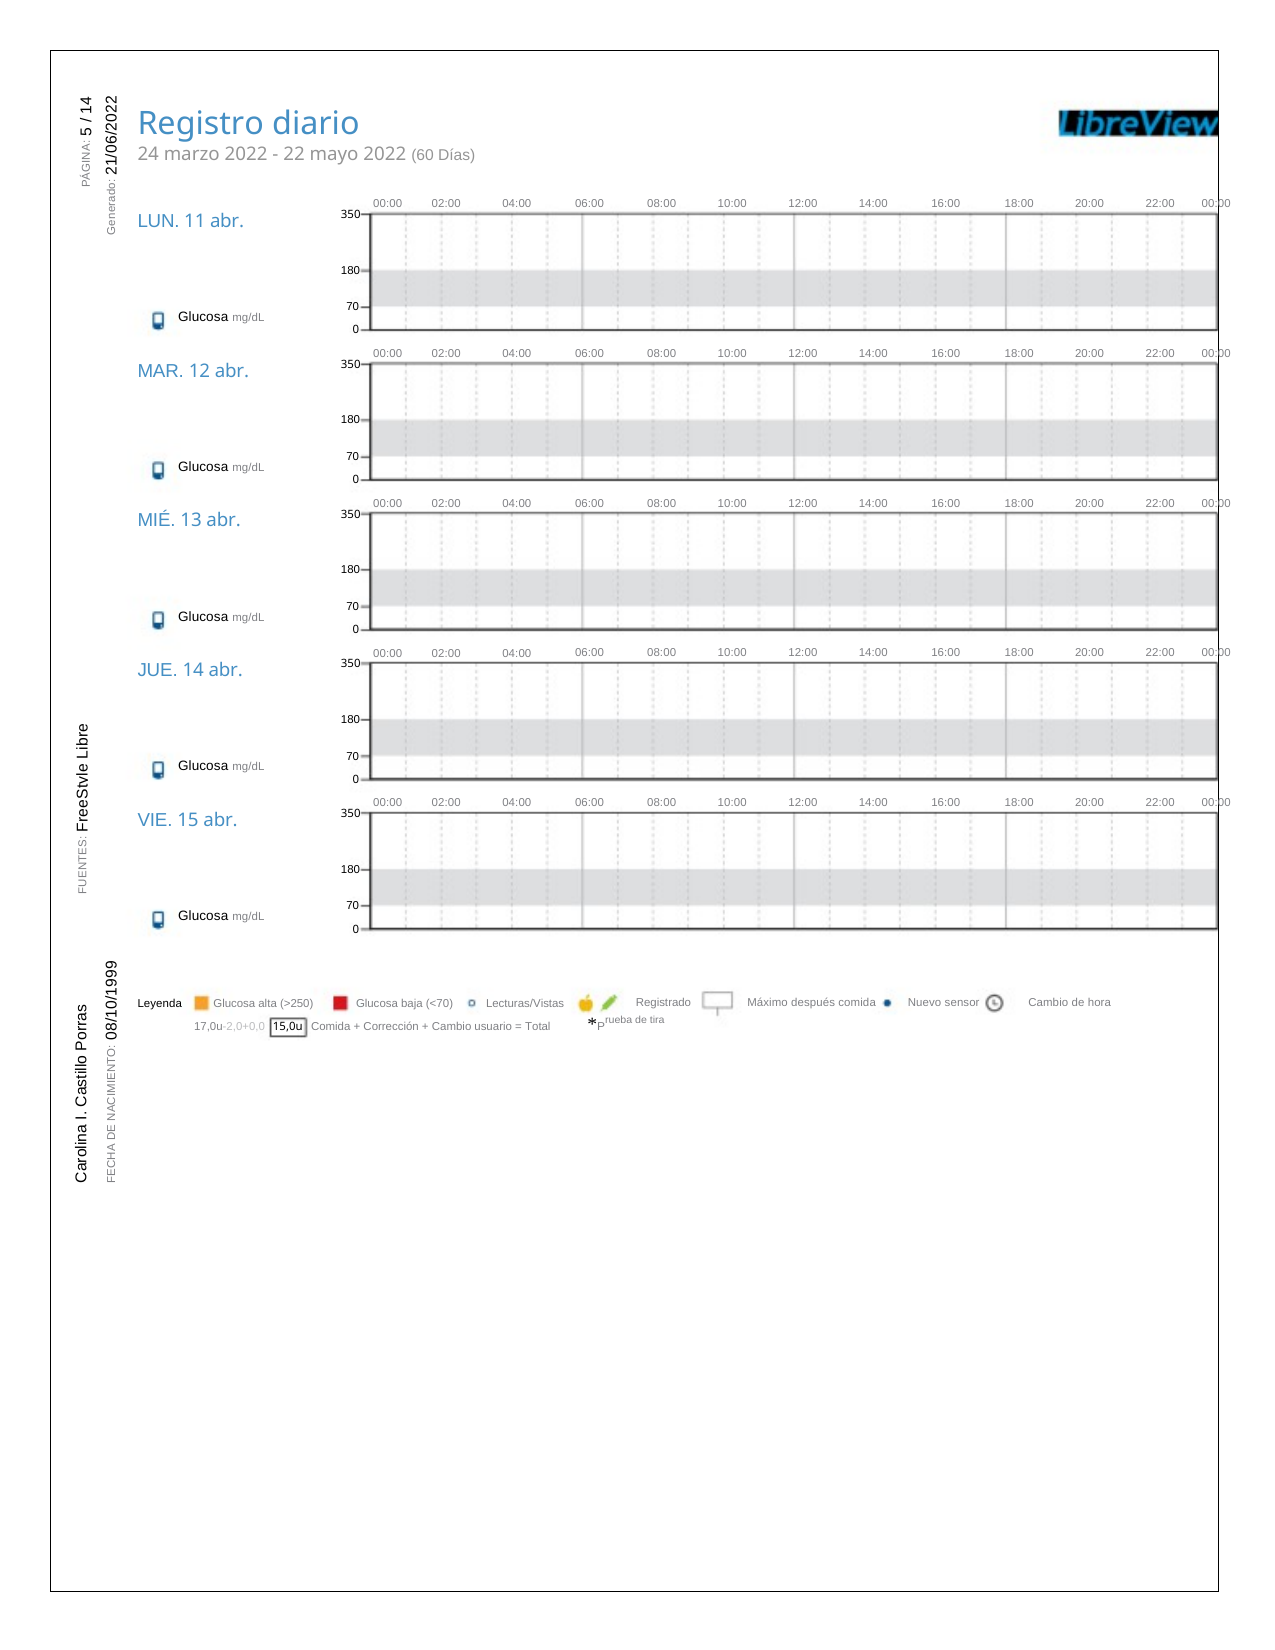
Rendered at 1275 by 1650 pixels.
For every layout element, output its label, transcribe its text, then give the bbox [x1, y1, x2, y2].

text 0 [352, 923, 568, 936]
text Registrado Máximo después comida [636, 996, 894, 1009]
text 06:00 08:00 10:00 12:00 14:00 [575, 646, 894, 659]
text 180 [341, 863, 568, 876]
text 180 [341, 413, 568, 427]
text JUE. 14 abr. [137, 659, 327, 681]
text 180 [341, 264, 568, 277]
text Glucosa mg/dL [178, 608, 327, 624]
text Nuevo sensor Cambio de hora [908, 996, 1275, 1009]
text Glucosa baja (<70) Lecturas/Vistas [356, 997, 568, 1010]
text 16:00 18:00 20:00 22:00 00:00 [931, 646, 1275, 659]
text 180 [341, 563, 568, 576]
text 06:00 08:00 10:00 12:00 14:00 [575, 497, 894, 510]
text 00:00 02:00 04:00 [373, 497, 568, 510]
text 70 [346, 450, 568, 463]
text MIÉ. 13 abr. [137, 509, 327, 531]
text 16:00 18:00 20:00 22:00 00:00 [931, 796, 1275, 809]
text 70 [346, 749, 568, 763]
text VIE. 15 abr. [137, 809, 327, 831]
text Glucosa mg/dL [178, 309, 327, 324]
text 70 [346, 300, 568, 313]
text 70 [346, 600, 568, 613]
text Glucosa mg/dL [178, 758, 327, 774]
text 0 [352, 473, 568, 486]
text Glucosa mg/dL [178, 459, 327, 474]
text 17,0u-2,0+0,0 15,0u Comida + Corrección + Cambio usuario = Total *Prueba de tira [194, 1020, 1275, 1033]
text 00:00 02:00 04:00 [373, 197, 568, 210]
text 16:00 18:00 20:00 22:00 00:00 [931, 347, 1275, 360]
text 16:00 18:00 20:00 22:00 00:00 [931, 197, 1275, 210]
picture [51, 51, 1218, 1591]
text MAR. 12 abr. [137, 360, 327, 381]
text 06:00 08:00 10:00 12:00 14:00 [575, 347, 894, 360]
text 180 [341, 713, 568, 726]
text 00:00 02:00 04:00 [373, 347, 568, 360]
text Leyenda Glucosa alta (>250) [137, 997, 327, 1010]
text 0 [352, 323, 568, 336]
text Registro diario [137, 105, 1275, 142]
text Glucosa mg/dL [178, 908, 327, 924]
text 24 marzo 2022 - 22 mayo 2022 (60 Días) [137, 144, 1275, 164]
text 0 [352, 773, 568, 786]
text 70 [346, 899, 568, 912]
text 16:00 18:00 20:00 22:00 00:00 [931, 497, 1275, 510]
text 06:00 08:00 10:00 12:00 14:00 [575, 197, 894, 210]
text 0 [352, 623, 568, 636]
text 00:00 02:00 04:00 [373, 647, 568, 660]
text LUN. 11 abr. [137, 210, 327, 232]
text 06:00 08:00 10:00 12:00 14:00 [575, 796, 894, 809]
text 00:00 02:00 04:00 [373, 796, 568, 809]
